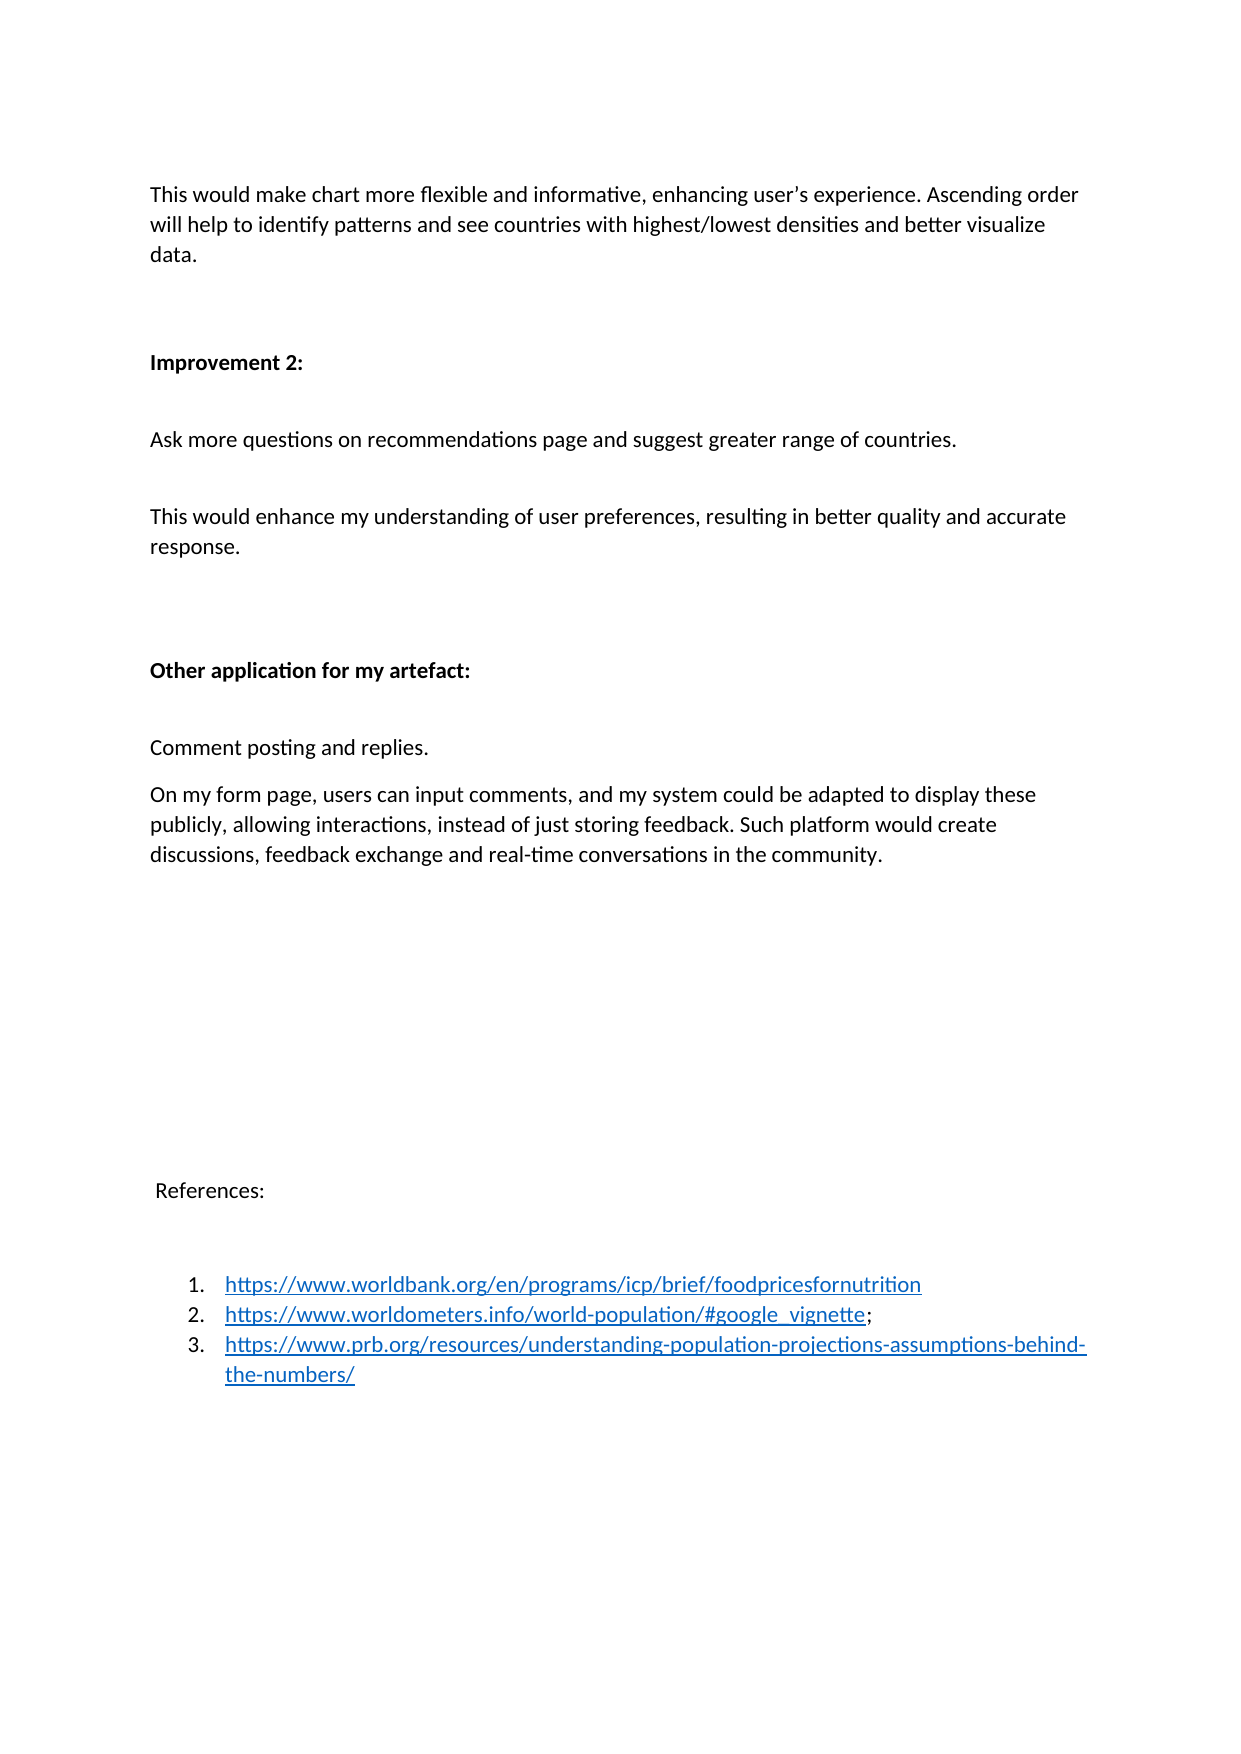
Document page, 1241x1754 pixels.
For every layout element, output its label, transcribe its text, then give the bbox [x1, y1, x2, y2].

text Ask more questions on recommendations page and suggest greater range of countries. [150, 395, 1090, 483]
text Other application for my artefact: [150, 656, 1090, 684]
text This would make chart more flexible and informative, enhancing user’s experience. Ascending order will help to identify patterns and see countries with highest/lowest densities and better visualize data. [150, 150, 1090, 269]
text This would enhance my understanding of user preferences, resulting in better quality and accurate response. [150, 502, 1090, 560]
list https://www.worldometers.info/world-population/#google_vignette; [187, 1300, 1090, 1328]
text Improvement 2: [150, 287, 1090, 376]
text Comment posting and replies. [150, 703, 1090, 761]
list https://www.prb.org/resources/understanding-population-projections-assumptions-behind-the-numbers/ [187, 1330, 1090, 1388]
text On my form page, users can input comments, and my system could be adapted to display these publicly, allowing interactions, instead of just storing feedback. Such platform would create discussions, feedback exchange and real-time conversations in the community. [150, 780, 1090, 959]
list https://www.worldbank.org/en/programs/icp/brief/foodpricesfornutrition [187, 1270, 1090, 1298]
text References: [150, 1176, 1090, 1204]
